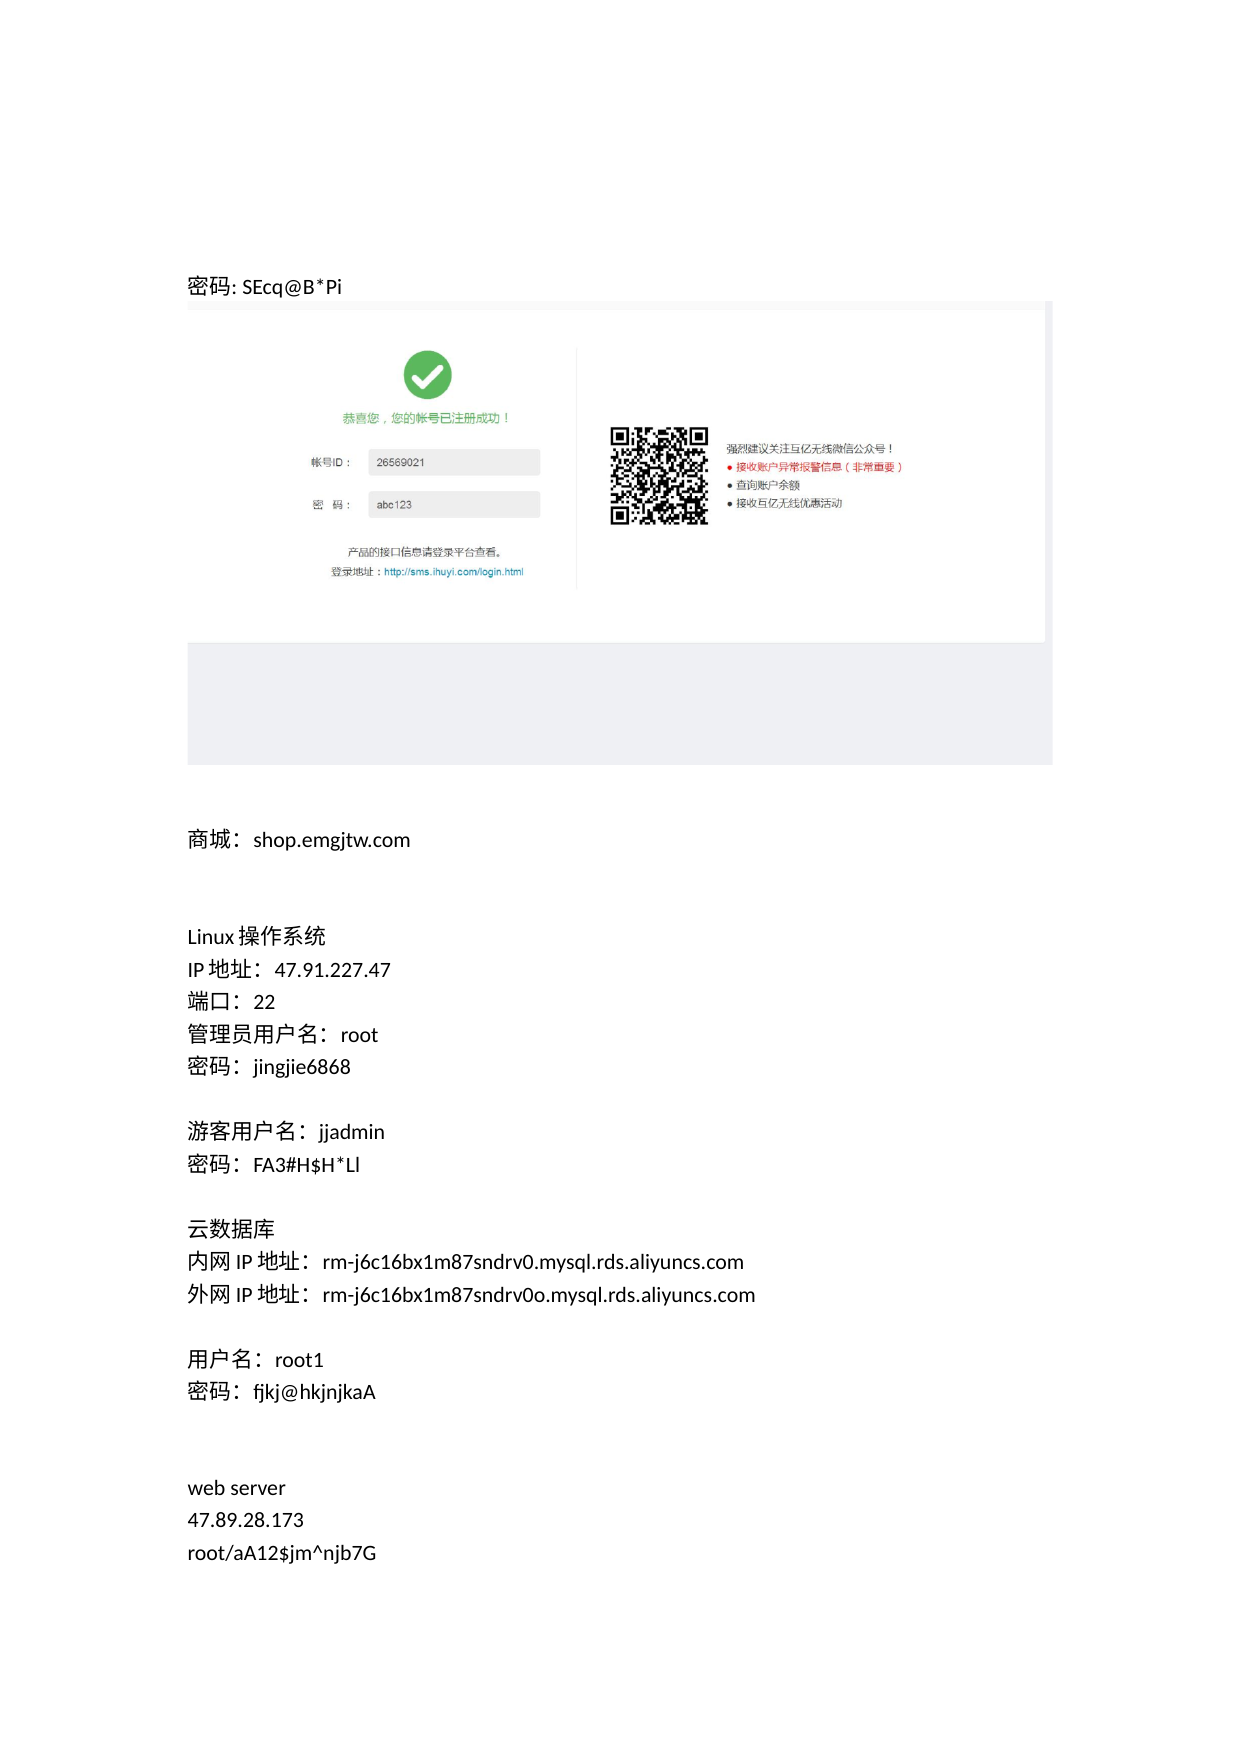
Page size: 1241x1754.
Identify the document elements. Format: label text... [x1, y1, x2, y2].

text root/aA12$jm^njb7G [187, 1536, 1053, 1569]
picture [187, 301, 1053, 765]
text 内网IP地址：rm-j6c16bx1m87sndrv0.mysql.rds.aliyuncs.com [187, 1244, 1053, 1276]
text IP地址：47.91.227.47 [187, 951, 1053, 984]
text 游客用户名：jjadmin [187, 1114, 1053, 1146]
text 密码：FA3#H$H*Ll [187, 1146, 1053, 1179]
text Linux操作系统 [187, 919, 1053, 951]
text 端口：22 [187, 984, 1053, 1016]
text 管理员用户名：root [187, 1016, 1053, 1049]
text 密码: SEcq@B*Pi [187, 269, 1053, 301]
text 密码：fjkj@hkjnjkaA [187, 1374, 1053, 1406]
text 用户名：root1 [187, 1341, 1053, 1374]
text 外网IP地址：rm-j6c16bx1m87sndrv0o.mysql.rds.aliyuncs.com [187, 1276, 1053, 1309]
text 密码：jingjie6868 [187, 1049, 1053, 1081]
text 47.89.28.173 [187, 1504, 1053, 1536]
text 云数据库 [187, 1211, 1053, 1244]
text 商城：shop.emgjtw.com [187, 821, 1053, 854]
text web server [187, 1471, 1053, 1504]
